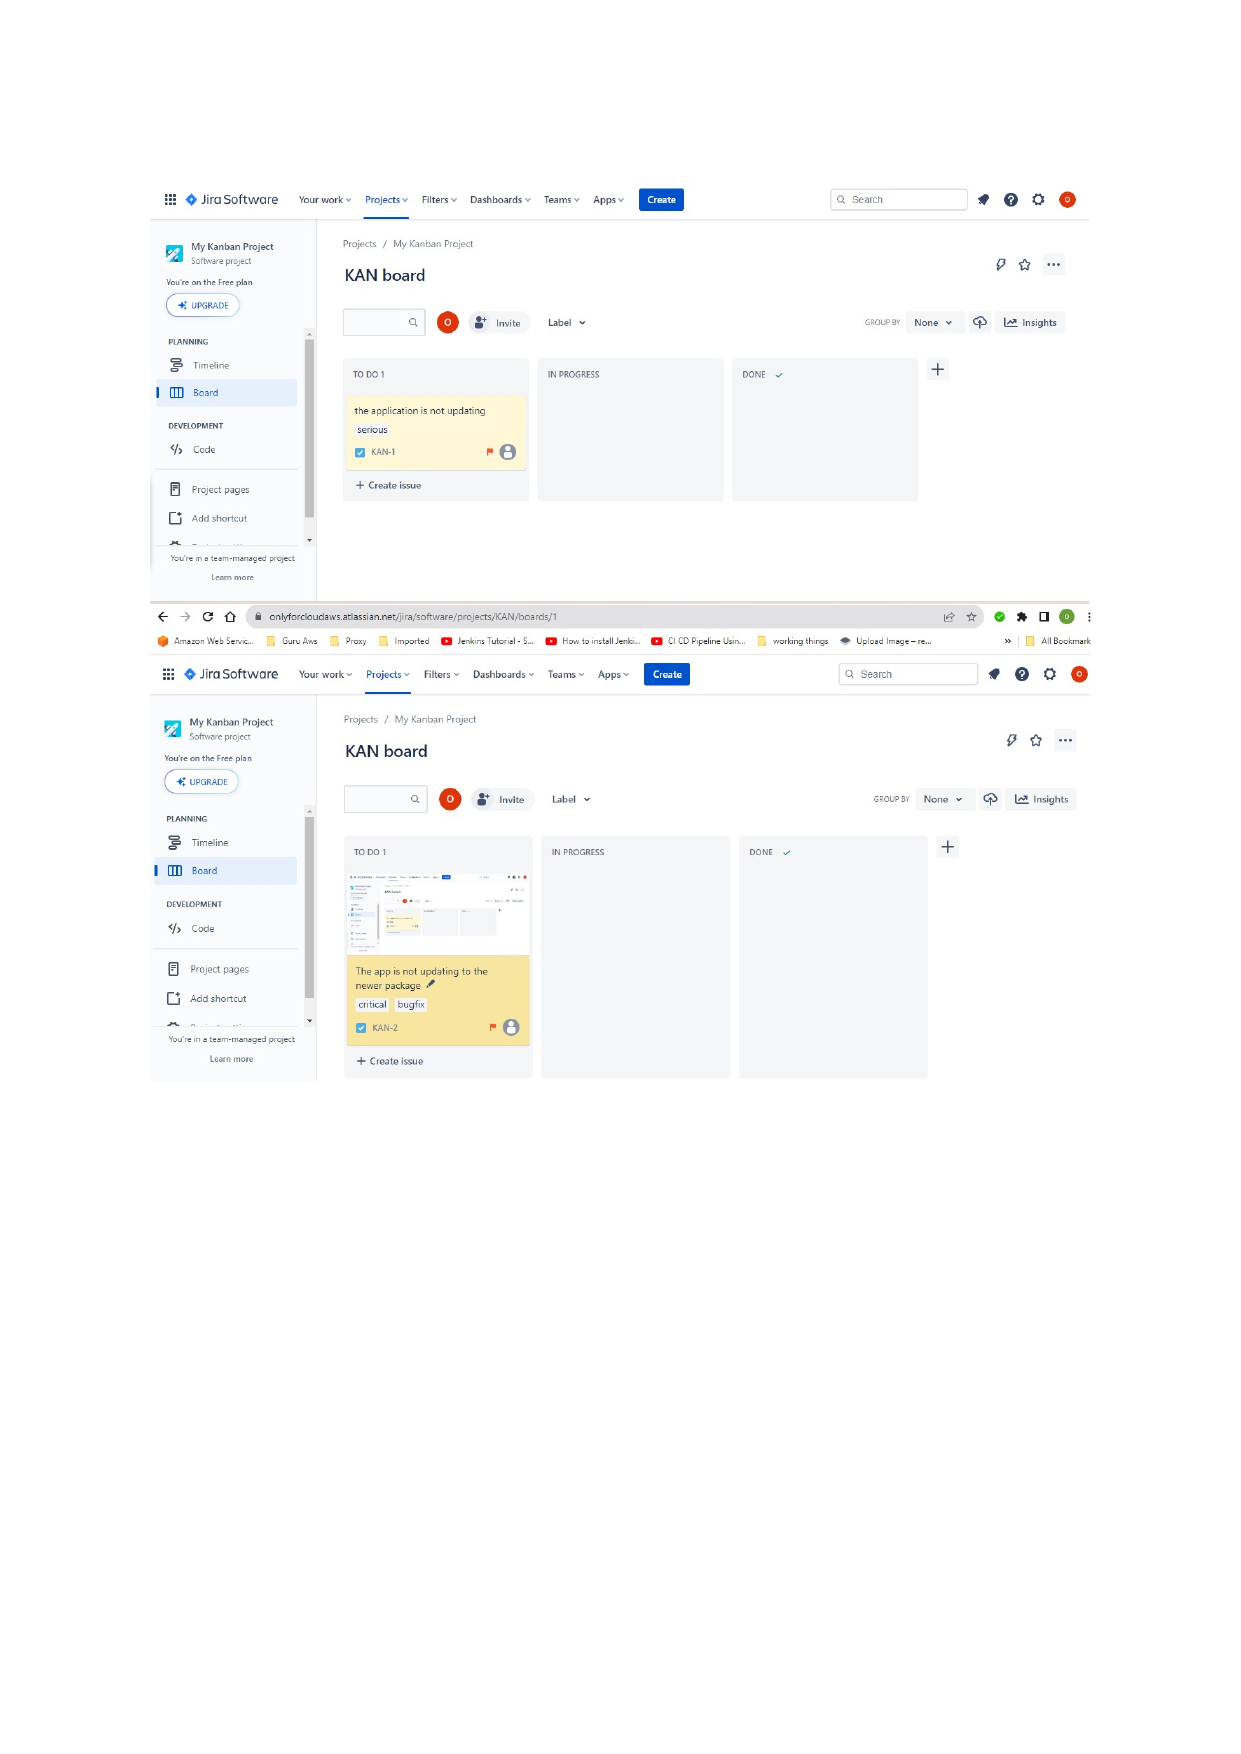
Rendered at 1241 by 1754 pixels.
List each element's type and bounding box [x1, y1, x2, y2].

picture [150, 180, 1089, 604]
picture [150, 605, 1091, 1081]
